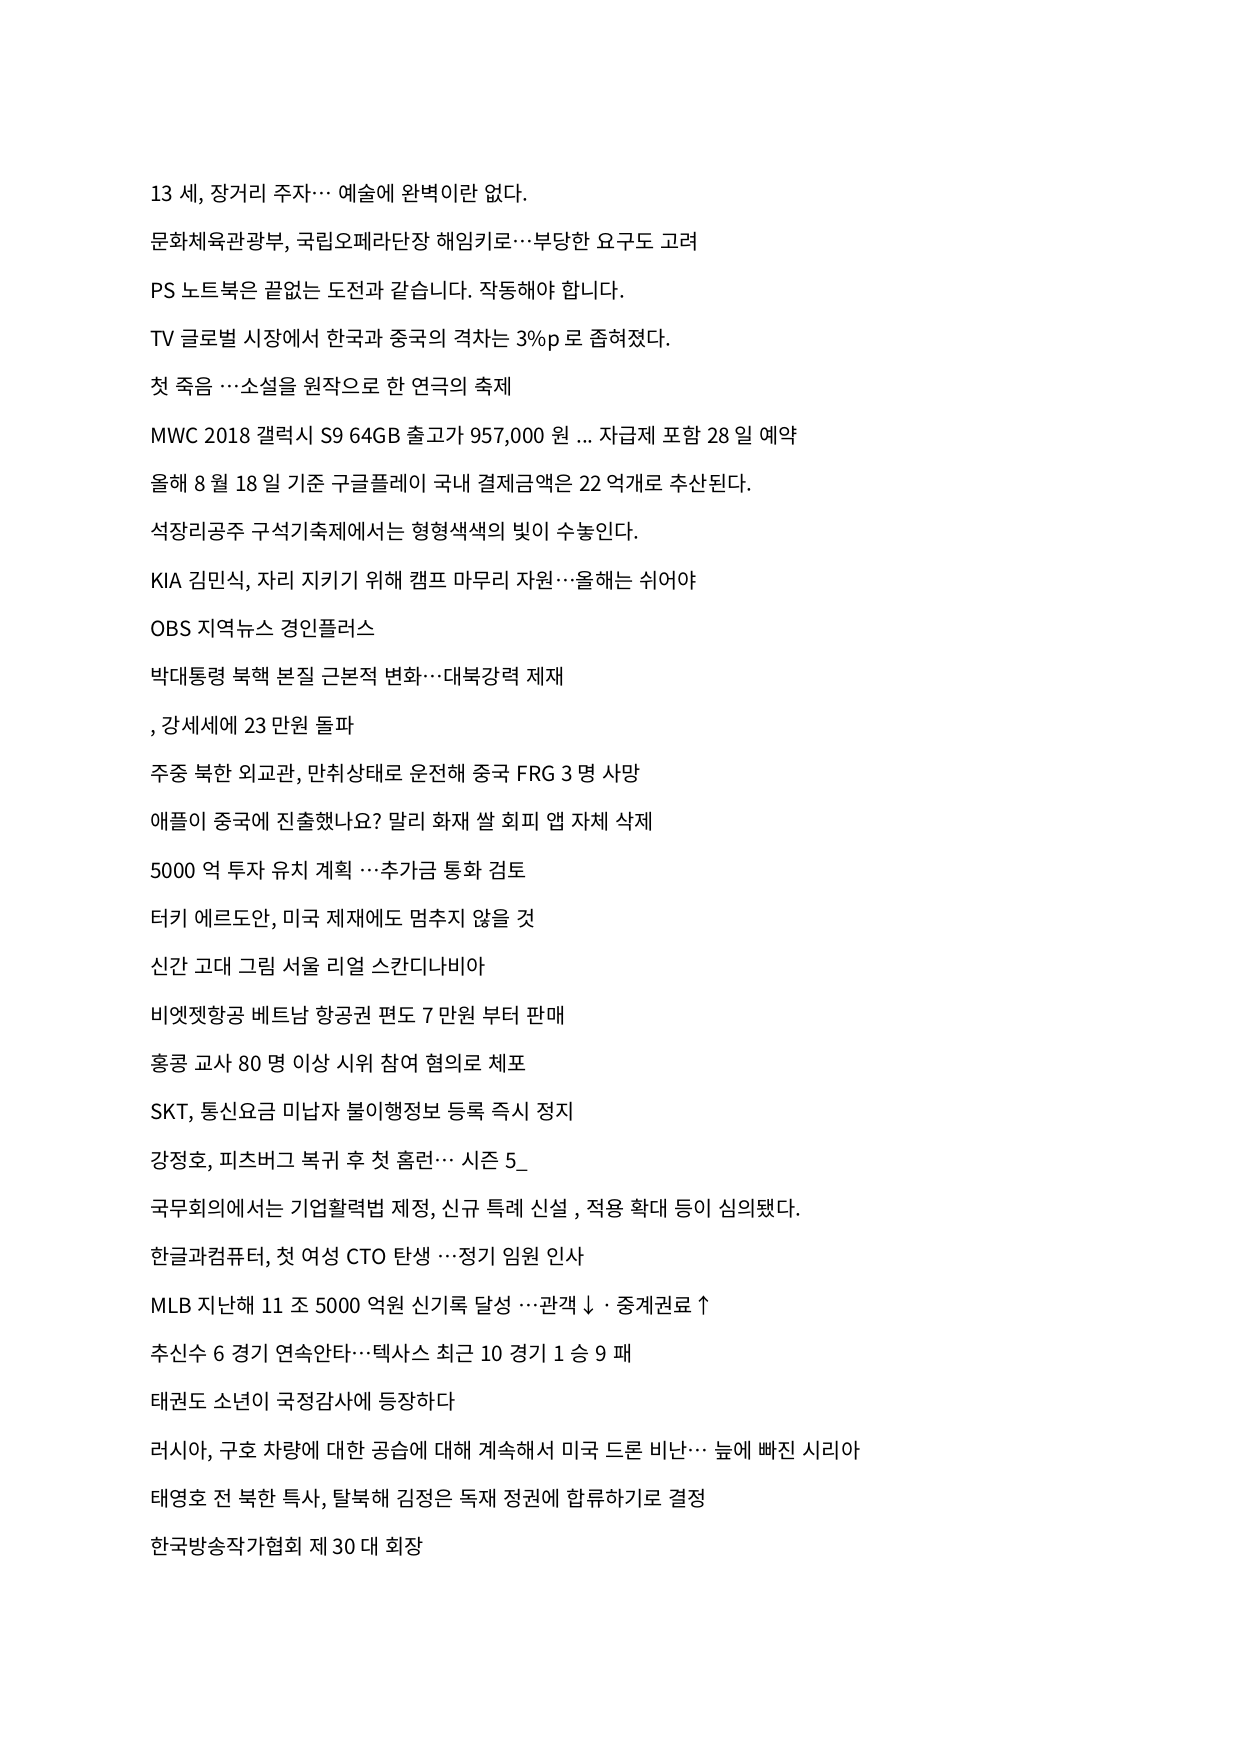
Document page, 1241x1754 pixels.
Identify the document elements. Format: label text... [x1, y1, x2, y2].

text 추신수 6 경기 연속안타…텍사스 최근 10 경기 1 승 9 패 [150, 1337, 1090, 1367]
text 올해 8월 18일 기준 구글플레이 국내 결제금액은 22억개로 추산된다. [150, 467, 1090, 497]
text 강정호, 피츠버그 복귀 후 첫 홈런… 시즌 5_ [150, 1144, 1090, 1174]
text 주중 북한 외교관, 만취상태로 운전해 중국 FRG 3명 사망 [150, 757, 1090, 787]
text 국무회의에서는 기업활력법 제정, 신규 특례 신설 , 적용 확대 등이 심의됐다. [150, 1192, 1090, 1222]
text 태권도 소년이 국정감사에 등장하다 [150, 1386, 1090, 1416]
text TV 글로벌 시장에서 한국과 중국의 격차는 3%p로 좁혀졌다. [150, 322, 1090, 352]
text OBS 지역뉴스 경인플러스 [150, 612, 1090, 642]
text 한글과컴퓨터, 첫 여성 CTO 탄생 …정기 임원 인사 [150, 1241, 1090, 1271]
text 홍콩 교사 80 명 이상 시위 참여 혐의로 체포 [150, 1047, 1090, 1077]
text 박대통령 북핵 본질 근본적 변화…대북강력 제재 [150, 661, 1090, 691]
text MLB 지난해 11 조 5000 억원 신기록 달성 …관객↓ · 중계권료↑ [150, 1289, 1090, 1319]
text 태영호 전 북한 특사, 탈북해 김정은 독재 정권에 합류하기로 결정 [150, 1482, 1090, 1512]
text , 강세세에 23만원 돌파 [150, 709, 1090, 739]
text 러시아, 구호 차량에 대한 공습에 대해 계속해서 미국 드론 비난… 늪에 빠진 시리아 [150, 1434, 1090, 1464]
text MWC 2018 갤럭시 S9 64GB 출고가 957,000 원 ... 자급제 포함 28일 예약 [150, 419, 1090, 449]
text 신간 고대 그림 서울 리얼 스칸디나비아 [150, 951, 1090, 981]
text 문화체육관광부, 국립오페라단장 해임키로…부당한 요구도 고려 [150, 226, 1090, 256]
text 애플이 중국에 진출했나요? 말리 화재 쌀 회피 앱 자체 삭제 [150, 806, 1090, 836]
text 비엣젯항공 베트남 항공권 편도 7만원 부터 판매 [150, 999, 1090, 1029]
text 13 세, 장거리 주자… 예술에 완벽이란 없다. [150, 177, 1090, 207]
text KIA 김민식, 자리 지키기 위해 캠프 마무리 자원…올해는 쉬어야 [150, 564, 1090, 594]
text 첫 죽음 …소설을 원작으로 한 연극의 축제 [150, 371, 1090, 401]
text PS 노트북은 끝없는 도전과 같습니다. 작동해야 합니다. [150, 274, 1090, 304]
text 한국방송작가협회 제30대 회장 [150, 1531, 1090, 1561]
text 석장리공주 구석기축제에서는 형형색색의 빛이 수놓인다. [150, 516, 1090, 546]
text SKT, 통신요금 미납자 불이행정보 등록 즉시 정지 [150, 1096, 1090, 1126]
text 5000 억 투자 유치 계획 …추가금 통화 검토 [150, 854, 1090, 884]
text 터키 에르도안, 미국 제재에도 멈추지 않을 것 [150, 902, 1090, 932]
